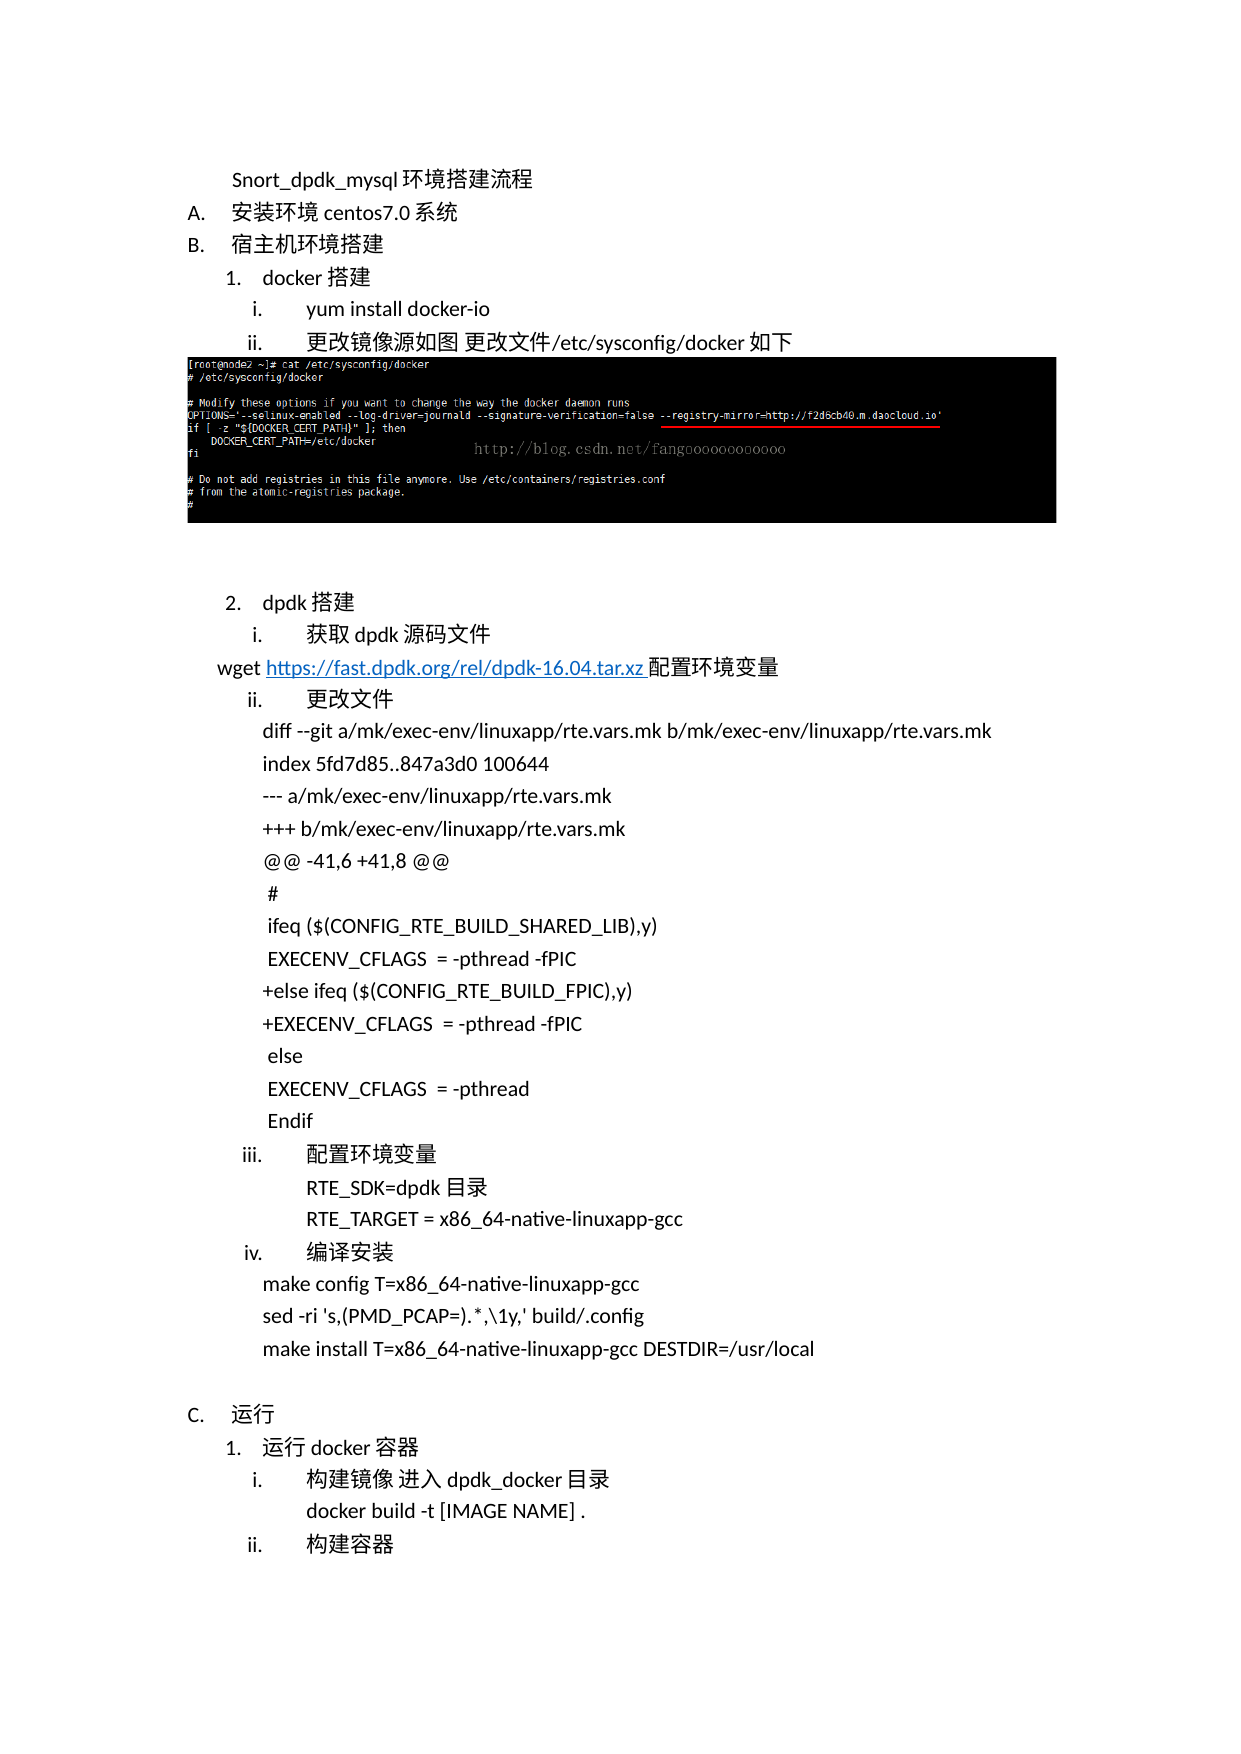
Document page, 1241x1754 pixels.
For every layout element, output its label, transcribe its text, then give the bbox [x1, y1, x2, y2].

list 安装环境 centos7.0系统 [115, 194, 1031, 227]
text Endif [262, 1104, 1053, 1137]
text sed -ri 's,(PMD_PCAP=).*,\1y,' build/.config [262, 1299, 1053, 1332]
list 构建容器 [262, 1527, 1053, 1559]
text EXECENV_CFLAGS = -pthread [262, 1072, 1053, 1104]
list 运行docker容器 [225, 1429, 1053, 1462]
text +++ b/mk/exec-env/linuxapp/rte.vars.mk [262, 812, 1053, 844]
text index 5fd7d85..847a3d0 100644 [262, 747, 1053, 779]
text +EXECENV_CFLAGS = -pthread -fPIC [262, 1007, 1053, 1039]
list 更改镜像源如图 更改文件/etc/sysconfig/docker如下 [262, 324, 1053, 357]
text wget https://fast.dpdk.org/rel/dpdk-16.04.tar.xz配置环境变量 [187, 649, 1053, 682]
text @@ -41,6 +41,8 @@ [262, 844, 1053, 877]
text # [262, 877, 1053, 909]
subtitle dpdk搭建 [225, 584, 1053, 617]
list 构建镜像 进入dpdk_docker目录 [262, 1462, 1053, 1494]
text else [262, 1039, 1053, 1072]
text make config T=x86_64-native-linuxapp-gcc [262, 1267, 1053, 1299]
list RTE_TARGET = x86_64-native-linuxapp-gcc [306, 1202, 1053, 1234]
text make install T=x86_64-native-linuxapp-gcc DESTDIR=/usr/local [262, 1332, 1053, 1364]
subtitle 宿主机环境搭建 [115, 227, 1053, 259]
list docker build -t [IMAGE NAME] . [306, 1494, 1053, 1527]
text diff --git a/mk/exec-env/linuxapp/rte.vars.mk b/mk/exec-env/linuxapp/rte.vars.mk [262, 714, 1053, 747]
list Snort_dpdk_mysql环境搭建流程 [232, 162, 1053, 194]
subtitle 运行 [115, 1397, 1053, 1429]
list 配置环境变量 [262, 1137, 1053, 1169]
subtitle 获取dpdk源码文件 [262, 617, 1053, 649]
text +else ifeq ($(CONFIG_RTE_BUILD_FPIC),y) [262, 974, 1053, 1007]
picture [187, 357, 1057, 523]
subtitle yum install docker-io [262, 292, 1053, 324]
text ifeq ($(CONFIG_RTE_BUILD_SHARED_LIB),y) [262, 909, 1053, 942]
text EXECENV_CFLAGS = -pthread -fPIC [262, 942, 1053, 974]
list RTE_SDK=dpdk目录 [306, 1169, 1053, 1202]
list 编译安装 [262, 1234, 1053, 1267]
subtitle docker 搭建 [225, 259, 1053, 292]
list 更改文件 [262, 682, 1053, 714]
text --- a/mk/exec-env/linuxapp/rte.vars.mk [262, 779, 1053, 812]
